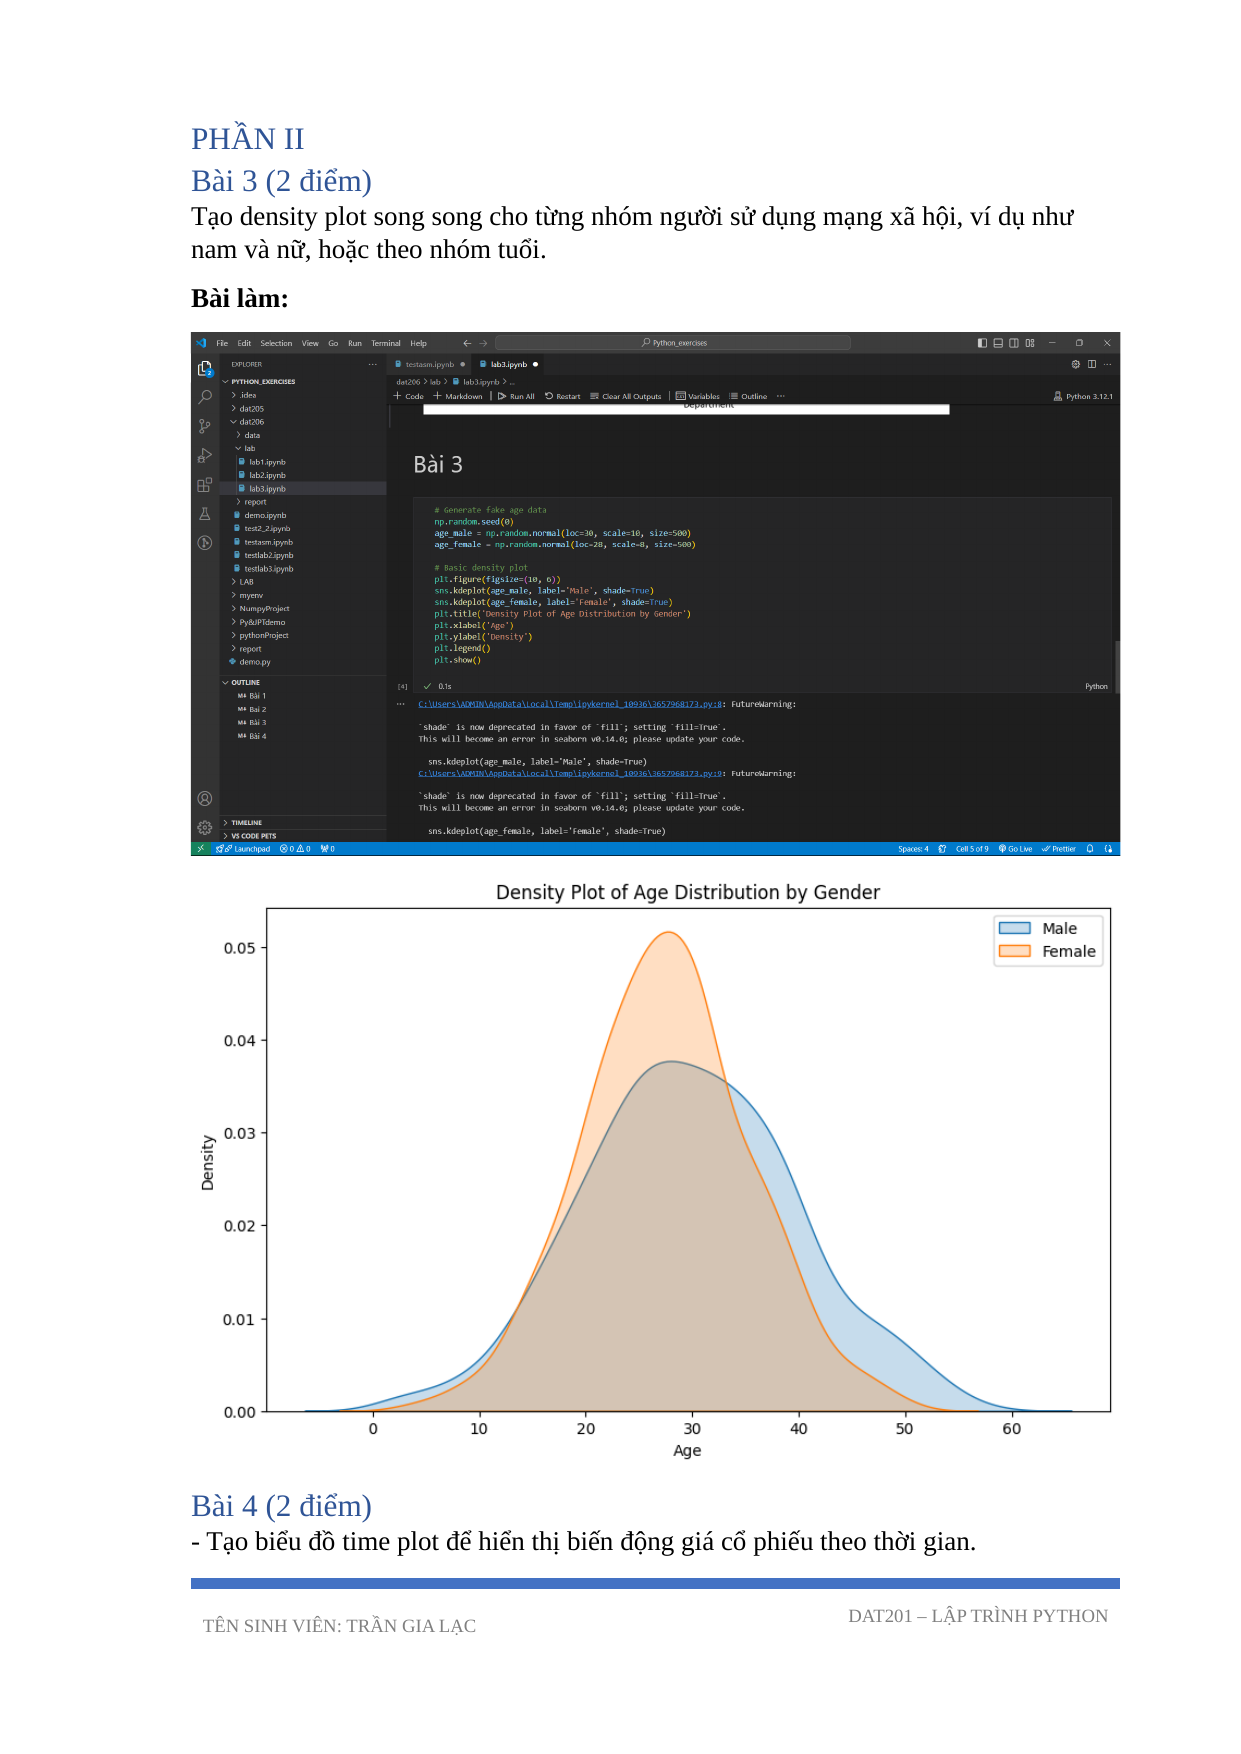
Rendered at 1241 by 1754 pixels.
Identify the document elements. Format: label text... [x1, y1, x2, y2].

text Bài làm: [191, 283, 1120, 314]
text Tạo density plot song song cho từng nhóm người sử dụng mạng xã hội, ví dụ như nam và nữ, hoặc theo nhóm tuổi. [191, 200, 1120, 264]
text - Tạo biểu đồ time plot để hiển thị biến động giá cổ phiếu theo thời gian. [191, 1525, 1120, 1556]
subtitle PHẦN II [191, 120, 1120, 156]
subtitle Bài 3 (2 điểm) [191, 162, 1120, 198]
picture [190, 873, 1121, 1469]
subtitle Bài 4 (2 điểm) [191, 1487, 1120, 1523]
picture [190, 332, 1121, 856]
